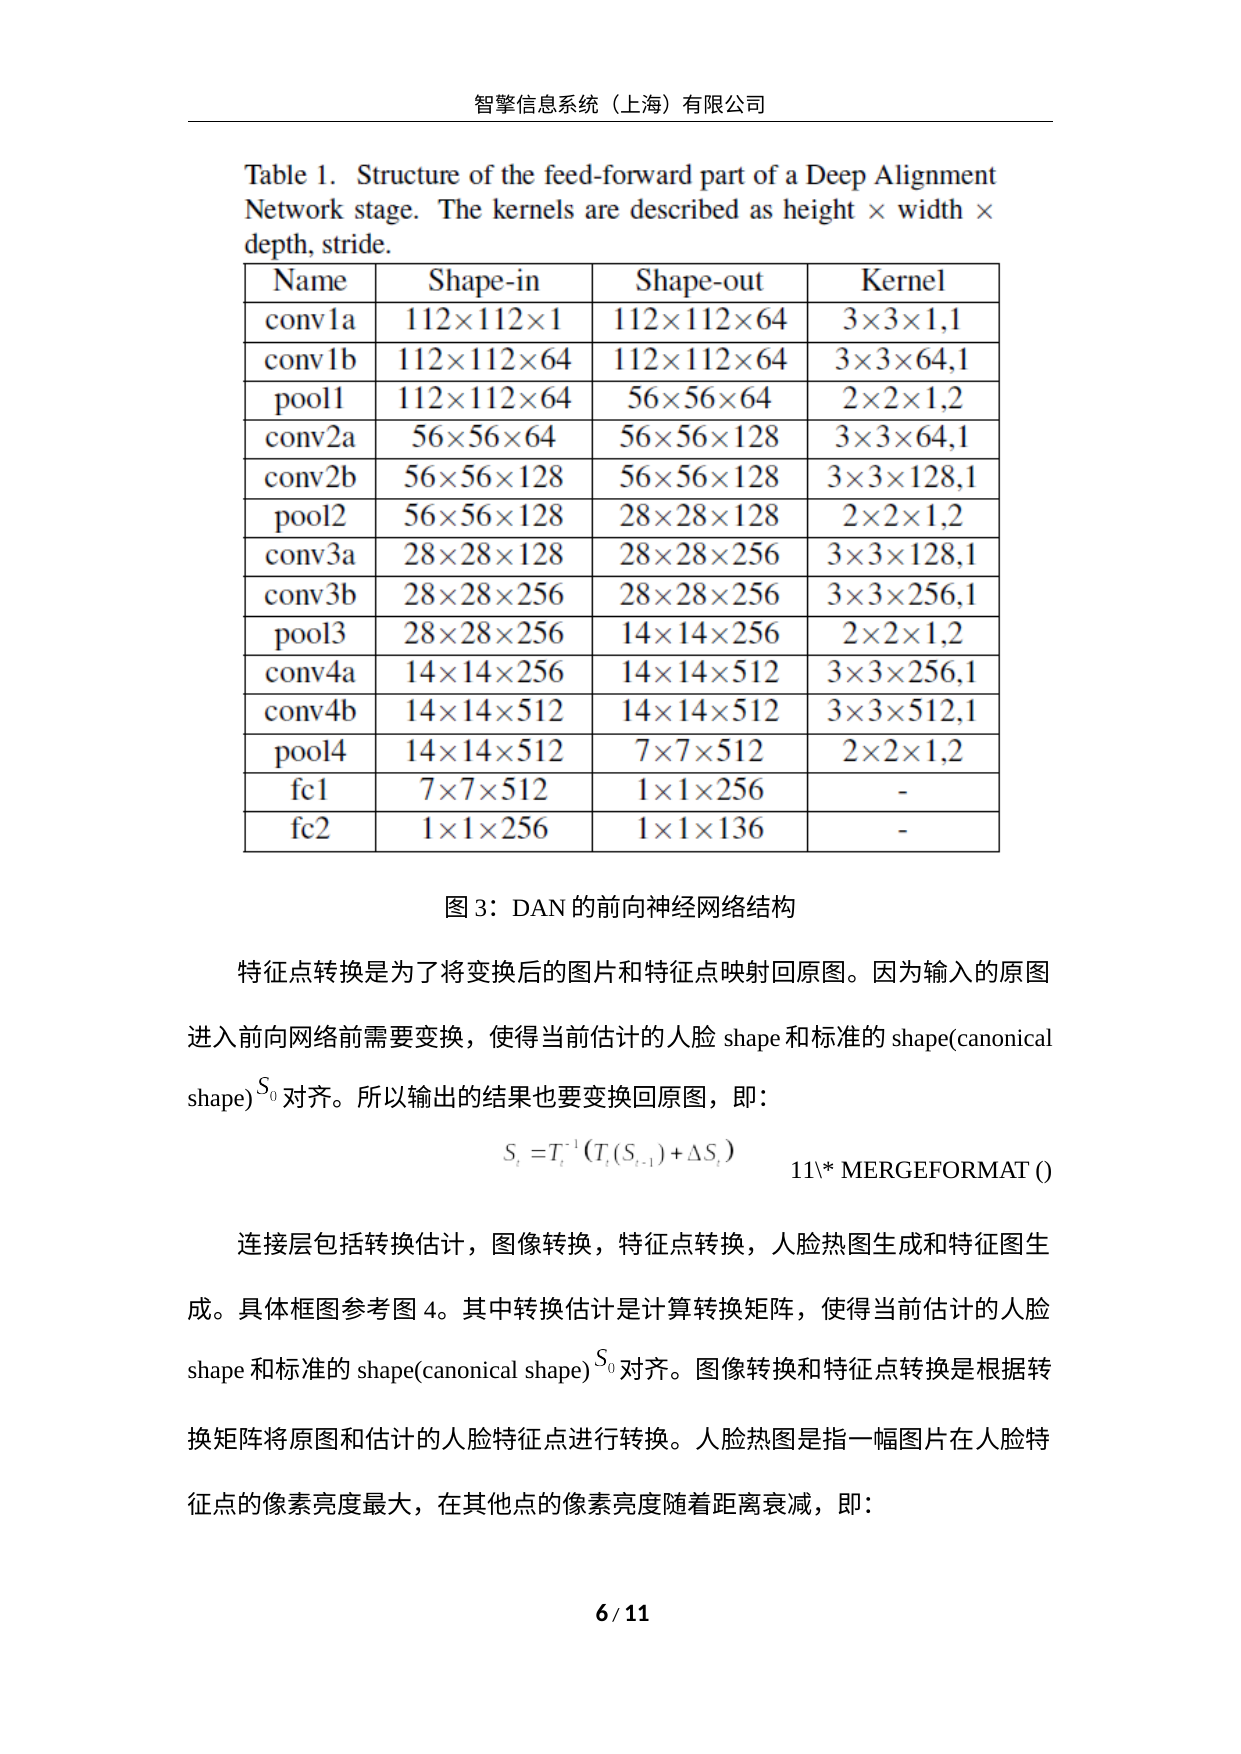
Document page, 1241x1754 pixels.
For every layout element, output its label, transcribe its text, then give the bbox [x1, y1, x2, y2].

text 连接层包括转换估计，图像转换，特征点转换，人脸热图生成和特征图生成。具体框图参考图4。其中转换估计是计算转换矩阵，使得当前估计的人脸shape和标准的shape(canonical shape)对齐。图像转换和特征点转换是根据转换矩阵将原图和估计的人脸特征点进行转换。人脸热图是指一幅图片在人脸特征点的像素亮度最大，在其他点的像素亮度随着距离衰减，即： [187, 1210, 1053, 1535]
text 特征点转换是为了将变换后的图片和特征点映射回原图。因为输入的原图进入前向网络前需要变换，使得当前估计的人脸shape和标准的shape(canonical shape)对齐。所以输出的结果也要变换回原图，即： [187, 938, 1053, 1133]
text 图3：DAN的前向神经网络结构 [187, 873, 1053, 938]
